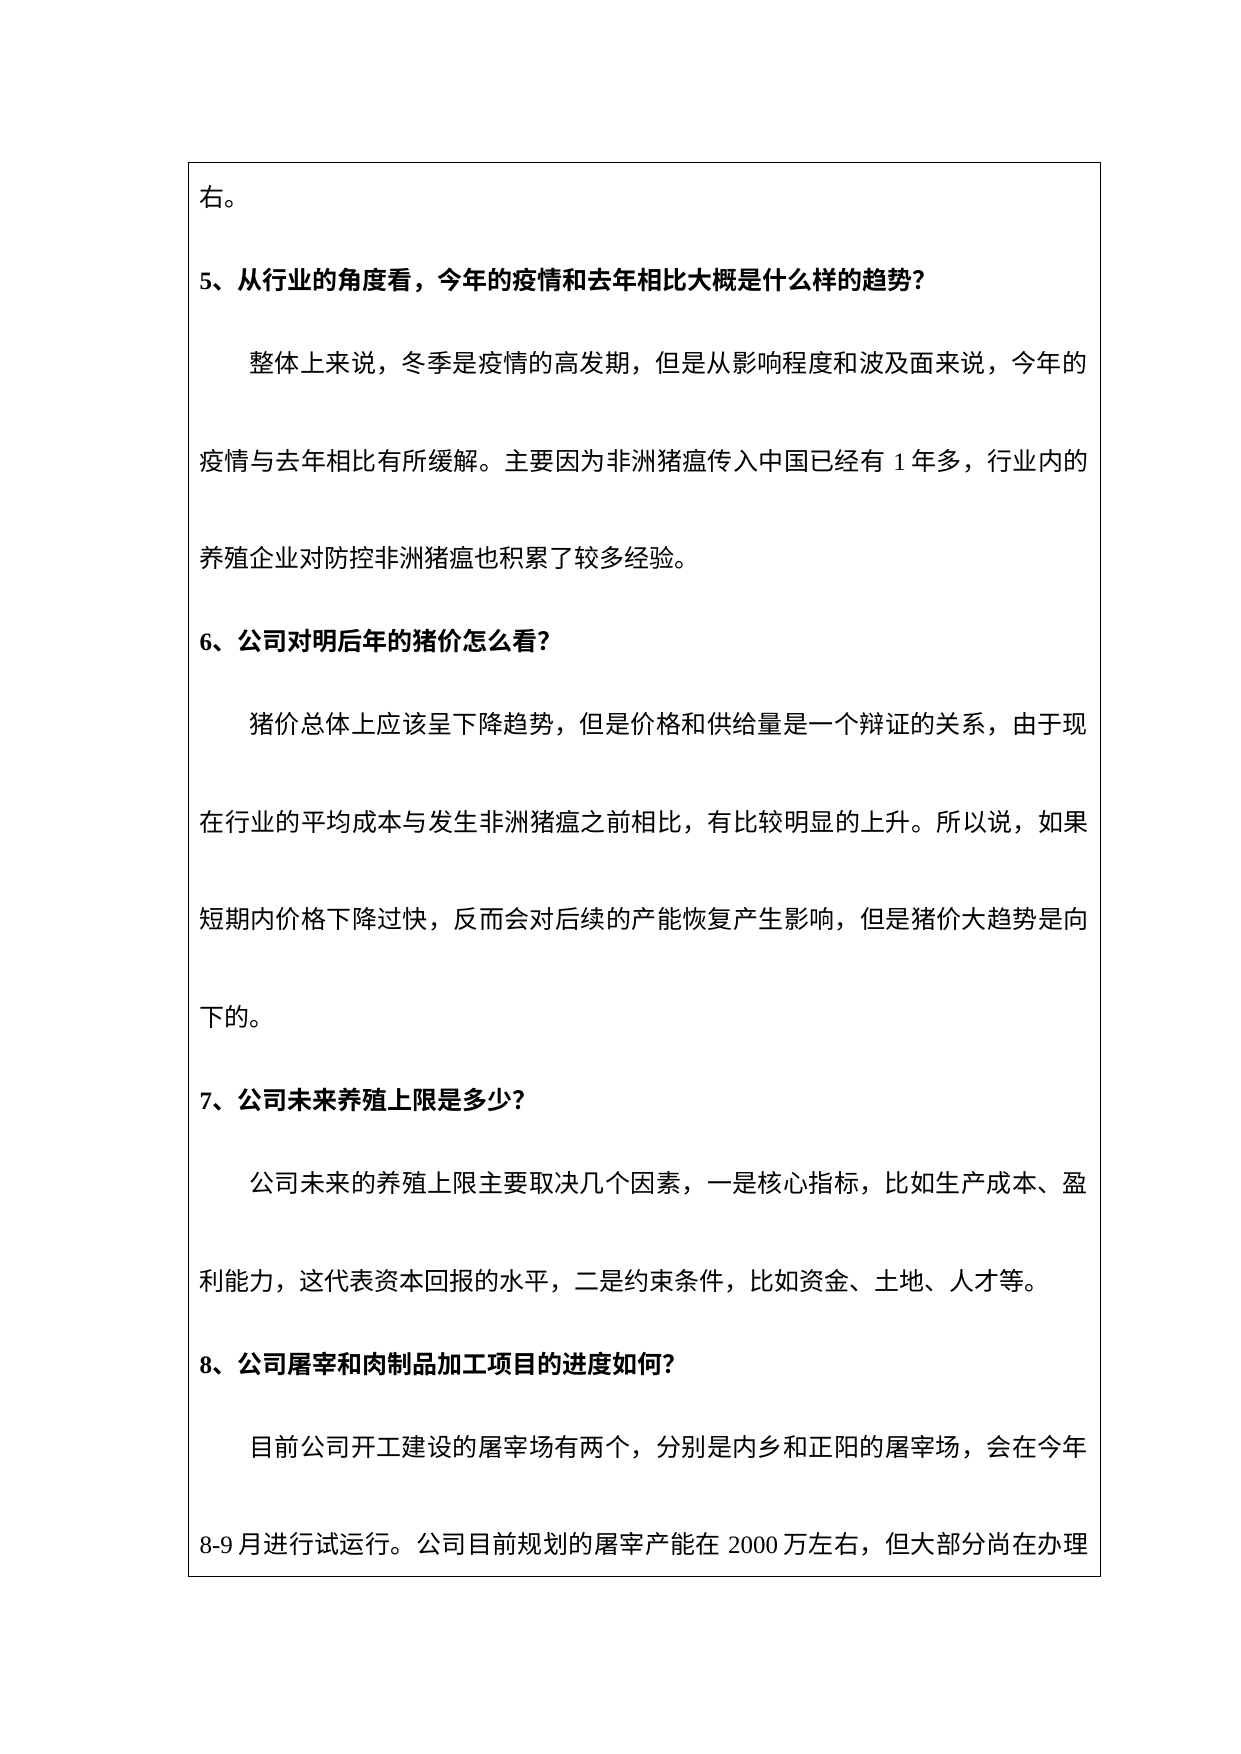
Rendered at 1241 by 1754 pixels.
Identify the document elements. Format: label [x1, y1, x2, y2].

table_cell [189, 163, 1100, 1576]
